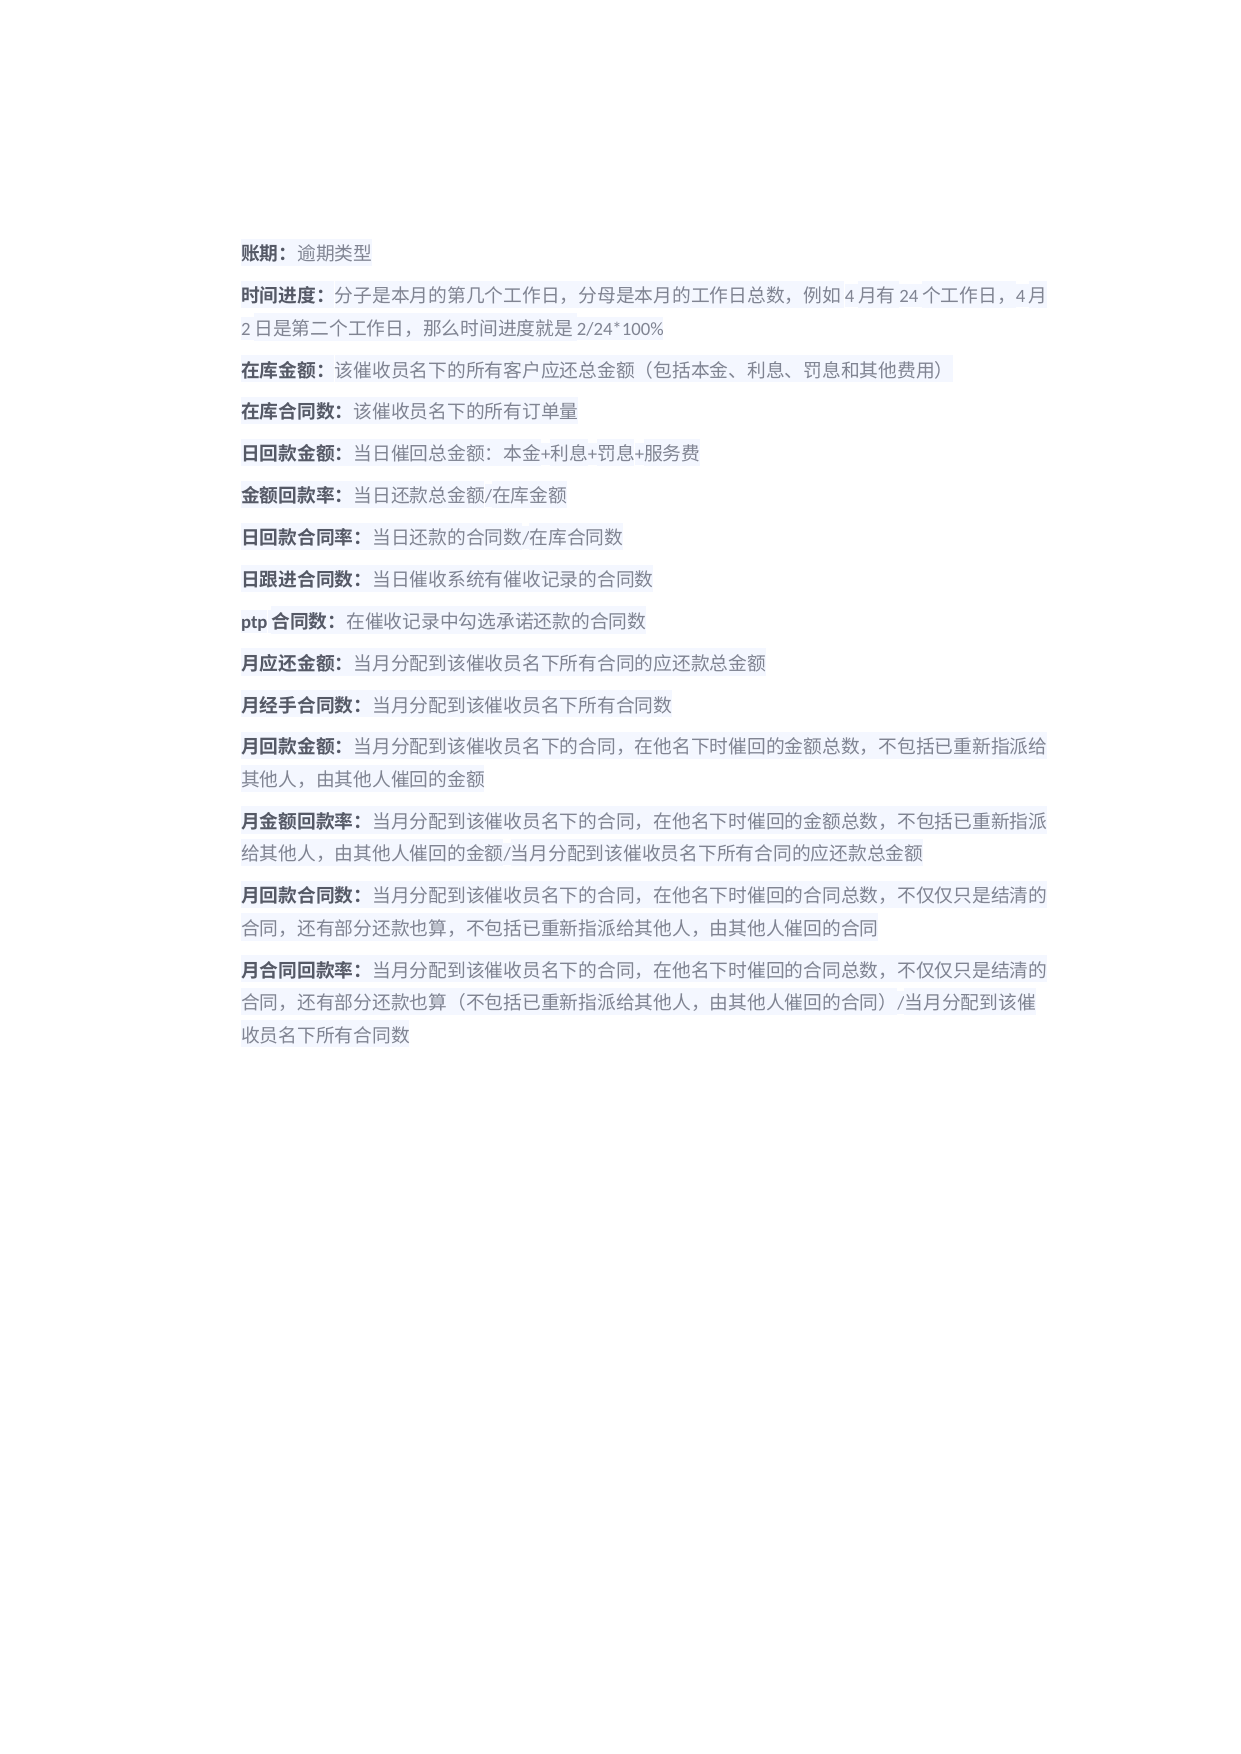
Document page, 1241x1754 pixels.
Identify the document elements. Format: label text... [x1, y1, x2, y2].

text 月回款合同数：当月分配到该催收员名下的合同，在他名下时催回的合同总数，不仅仅只是结清的合同，还有部分还款也算，不包括已重新指派给其他人，由其他人催回的合同 [241, 878, 1053, 943]
text 在库金额：该催收员名下的所有客户应还总金额（包括本金、利息、罚息和其他费用） [241, 353, 1053, 385]
text 日回款合同率：当日还款的合同数/在库合同数 [241, 520, 1053, 553]
text 月金额回款率：当月分配到该催收员名下的合同，在他名下时催回的金额总数，不包括已重新指派给其他人，由其他人催回的金额/当月分配到该催收员名下所有合同的应还款总金额 [241, 804, 1053, 869]
text 在库合同数：该催收员名下的所有订单量 [241, 394, 1053, 427]
text 账期：逾期类型 [241, 204, 1053, 269]
text 月回款金额：当月分配到该催收员名下的合同，在他名下时催回的金额总数，不包括已重新指派给其他人，由其他人催回的金额 [241, 729, 1053, 794]
text 月合同回款率：当月分配到该催收员名下的合同，在他名下时催回的合同总数，不仅仅只是结清的合同，还有部分还款也算（不包括已重新指派给其他人，由其他人催回的合同）/当月分配到该催收员名下所有合同数 [241, 953, 1053, 1050]
text 日回款金额：当日催回总金额：本金+利息+罚息+服务费 [241, 436, 1053, 469]
text 月经手合同数：当月分配到该催收员名下所有合同数 [241, 688, 1053, 720]
text 金额回款率：当日还款总金额/在库金额 [241, 478, 1053, 511]
text ptp合同数：在催收记录中勾选承诺还款的合同数 [241, 604, 1053, 636]
text 日跟进合同数：当日催收系统有催收记录的合同数 [241, 562, 1053, 594]
text 时间进度：分子是本月的第几个工作日，分母是本月的工作日总数，例如4月有24个工作日，4月2日是第二个工作日，那么时间进度就是2/24*100% [241, 278, 1053, 343]
text 月应还金额：当月分配到该催收员名下所有合同的应还款总金额 [241, 646, 1053, 678]
